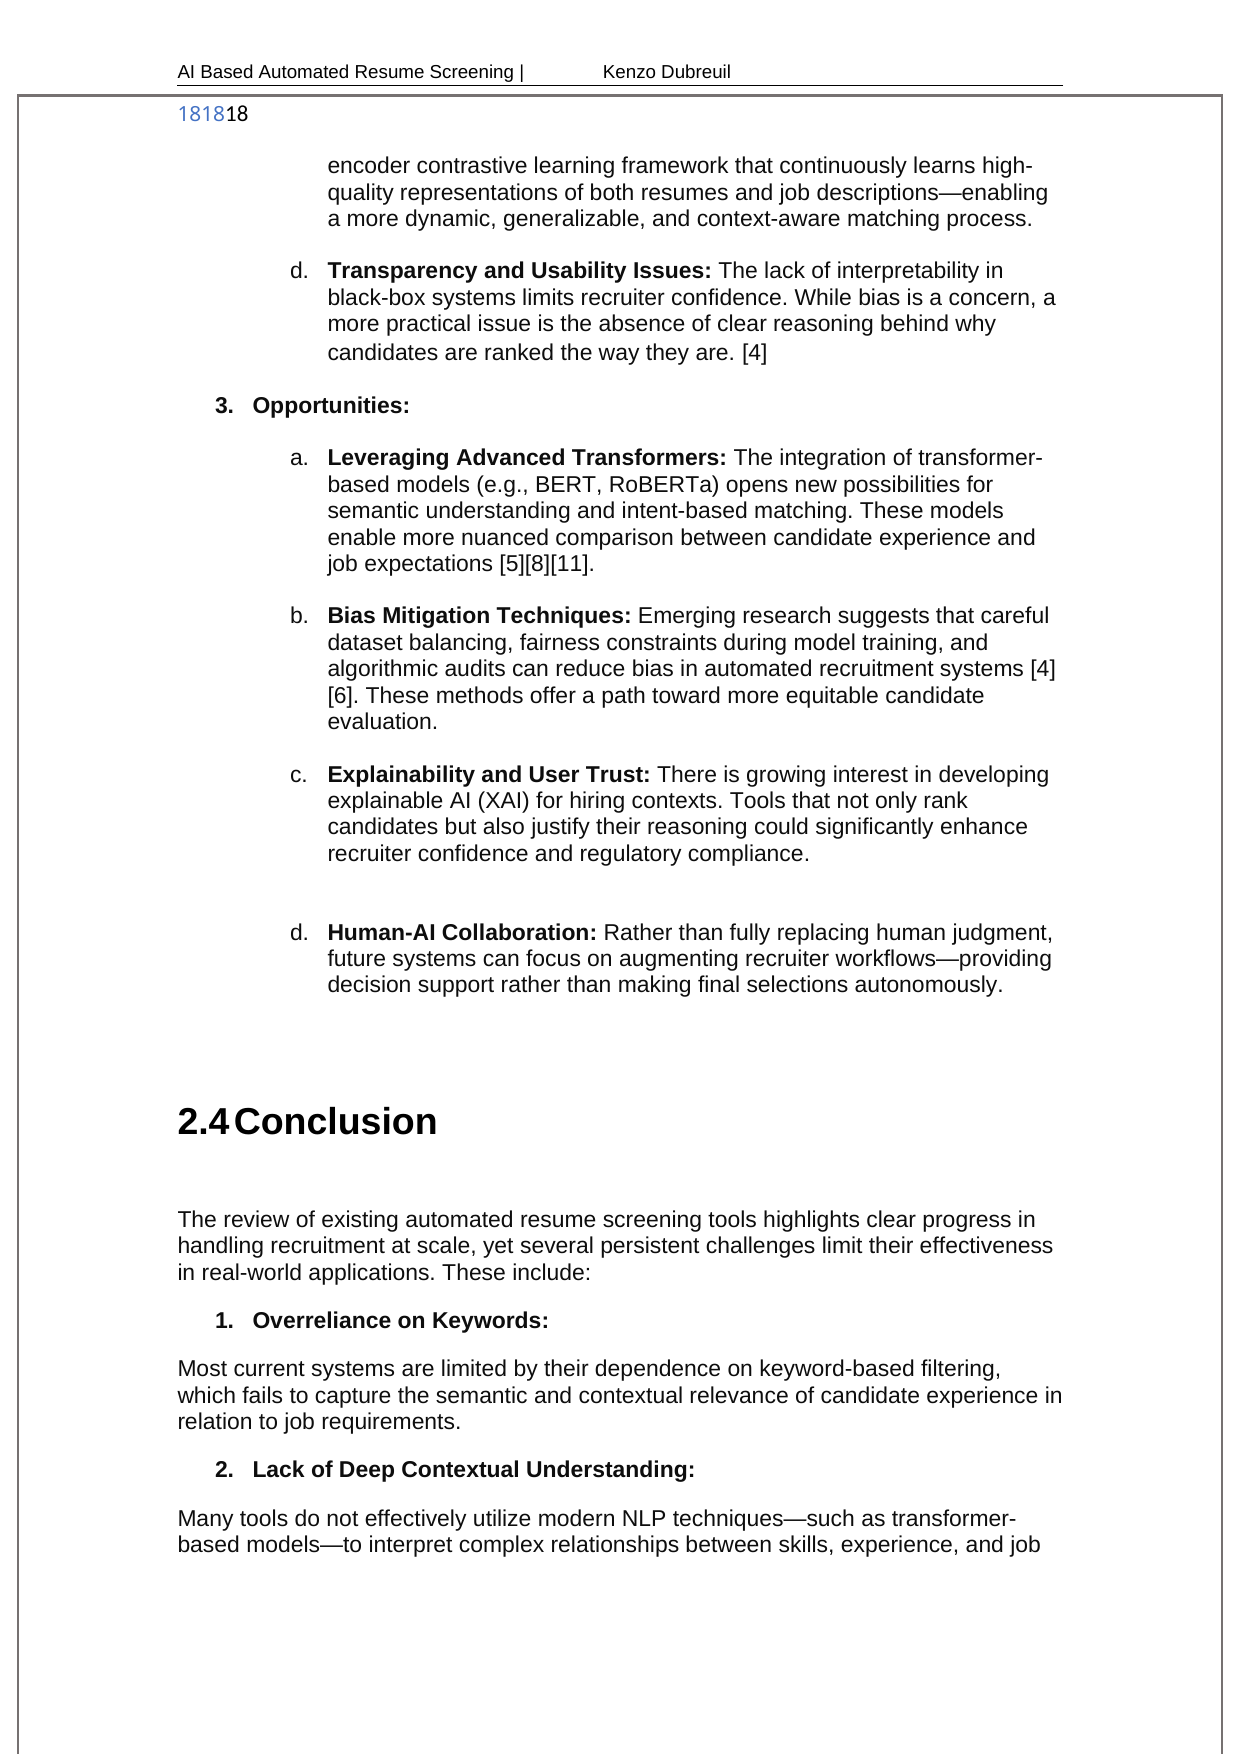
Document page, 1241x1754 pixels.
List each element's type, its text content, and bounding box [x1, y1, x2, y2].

list Human-AI Collaboration: Rather than fully replacing human judgment, future systems can focus on augmenting recruiter workflows—providing decision support rather than making final selections autonomously. [290, 919, 1063, 998]
list Explainability and User Trust: There is growing interest in developing explainable AI (XAI) for hiring contexts. Tools that not only rank candidates but also justify their reasoning could significantly enhance recruiter confidence and regulatory compliance. [290, 761, 1063, 866]
list Bias Mitigation Techniques: Emerging research suggests that careful dataset balancing, fairness constraints during model training, and algorithmic audits can reduce bias in automated recruitment systems [4][6]. These methods offer a path toward more equitable candidate evaluation. [290, 602, 1063, 734]
list Transparency and Usability Issues: The lack of interpretability in black-box systems limits recruiter confidence. While bias is a concern, a more practical issue is the absence of clear reasoning behind why candidates are ranked the way they are. [4] [290, 257, 1063, 365]
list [290, 152, 1063, 231]
text Most current systems are limited by their dependence on keyword-based filtering, which fails to capture the semantic and contextual relevance of candidate experience in relation to job requirements. [177, 1355, 1063, 1434]
list Leveraging Advanced Transformers: The integration of transformer-based models (e.g., BERT, RoBERTa) opens new possibilities for semantic understanding and intent-based matching. These models enable more nuanced comparison between candidate experience and job expectations [5][8][11]. [290, 444, 1063, 576]
text The review of existing automated resume screening tools highlights clear progress in handling recruitment at scale, yet several persistent challenges limit their effectiveness in real-world applications. These include: [177, 1206, 1063, 1285]
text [177, 1504, 1063, 1557]
list Overreliance on Keywords: [215, 1307, 1063, 1333]
list Opportunities: [215, 392, 1063, 418]
list Lack of Deep Contextual Understanding: [215, 1456, 1063, 1483]
subtitle Conclusion [177, 1099, 1063, 1142]
